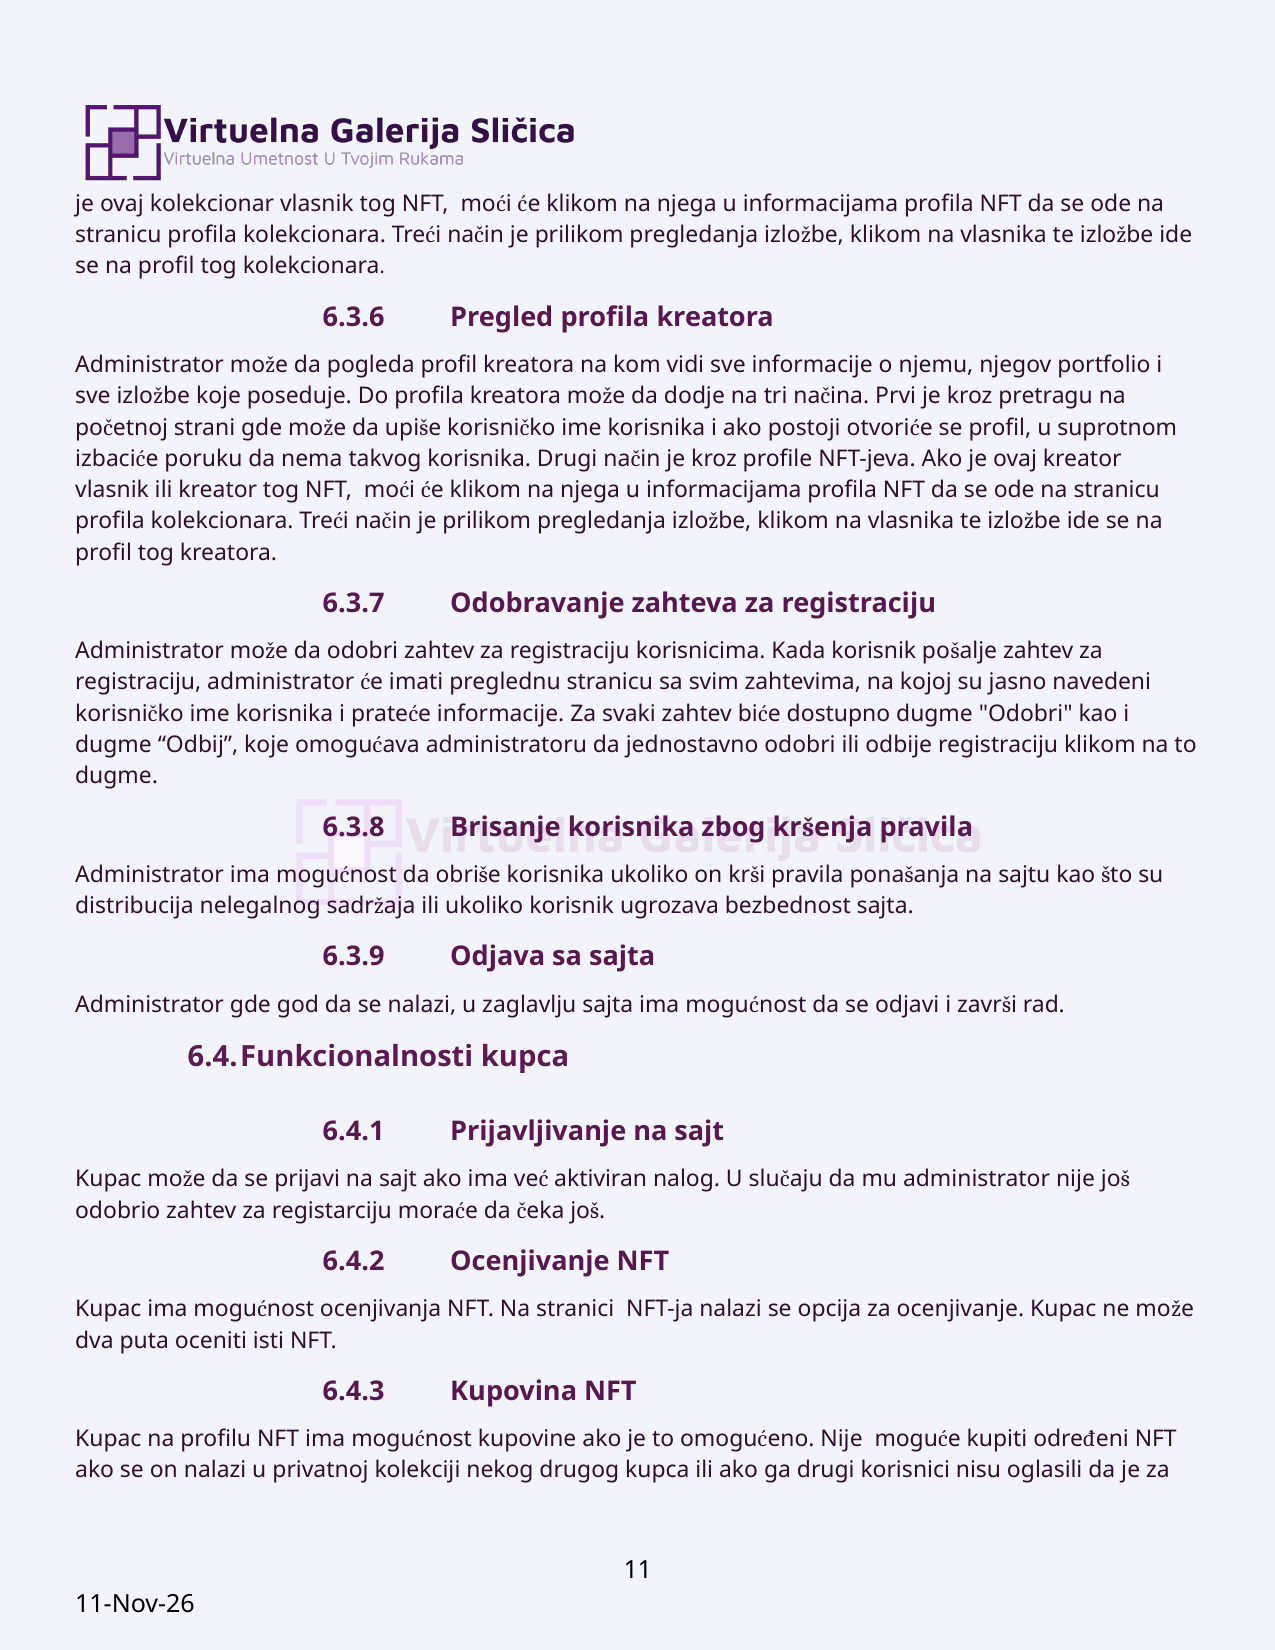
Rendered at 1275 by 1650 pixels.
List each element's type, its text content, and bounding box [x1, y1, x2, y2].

picture [75, 105, 580, 187]
text Administrator može da pogleda profil kreatora na kom vidi sve informacije o njemu, njegov portfolio i sve izložbe koje poseduje. Do profila kreatora može da dodje na tri načina. Prvi je kroz pretragu na početnoj strani gde može da upiše korisničko ime korisnika i ako postoji otvoriće se profil, u suprotnom izbaciće poruku da nema takvog korisnika. Drugi način je kroz profile NFT-jeva. Ako je ovaj kreator vlasnik ili kreator tog NFT, moći će klikom na njega u informacijama profila NFT da se ode na stranicu profila kolekcionara. Treći način je prilikom pregledanja izložbe, klikom na vlasnika te izložbe ide se na profil tog kreatora. [75, 348, 1200, 567]
text Kupac ima mogućnost ocenjivanja NFT. Na stranici NFT-ja nalazi se opcija za ocenjivanje. Kupac ne može dva puta oceniti isti NFT. [75, 1292, 1200, 1355]
text Administrator ima mogućnost da obriše korisnika ukoliko on krši pravila ponašanja na sajtu kao što su distribucija nelegalnog sadržaja ili ukoliko korisnik ugrozava bezbednost sajta. [75, 858, 1200, 920]
text Administrator može da odobri zahtev za registraciju korisnicima. Kada korisnik pošalje zahtev za registraciju, administrator će imati preglednu stranicu sa svim zahtevima, na kojoj su jasno navedeni korisničko ime korisnika i prateće informacije. Za svaki zahtev biće dostupno dugme "Odobri" kao i dugme “Odbij”, koje omogućava administratoru da jednostavno odobri ili odbije registraciju klikom na to dugme. [75, 634, 1200, 790]
text Odjava sa sajta [210, 937, 1200, 974]
text Pregled profila kreatora [210, 297, 1200, 334]
text Brisanje korisnika zbog kršenja pravila [210, 807, 1200, 844]
text Funkcionalnosti kupca [187, 1036, 1200, 1075]
text Prijavljivanje na sajt [210, 1112, 1200, 1148]
text Kupac može da se prijavi na sajt ako ima već aktiviran nalog. U slučaju da mu administrator nije još odobrio zahtev za registarciju moraće da čeka još. [75, 1162, 1200, 1225]
text Kupovina NFT [210, 1371, 1200, 1408]
text Odobravanje zahteva za registraciju [210, 583, 1200, 620]
text Administrator gde god da se nalazi, u zaglavlju sajta ima mogućnost da se odjavi i završi rad. [75, 988, 1200, 1019]
text Ocenjivanje NFT [210, 1242, 1200, 1278]
